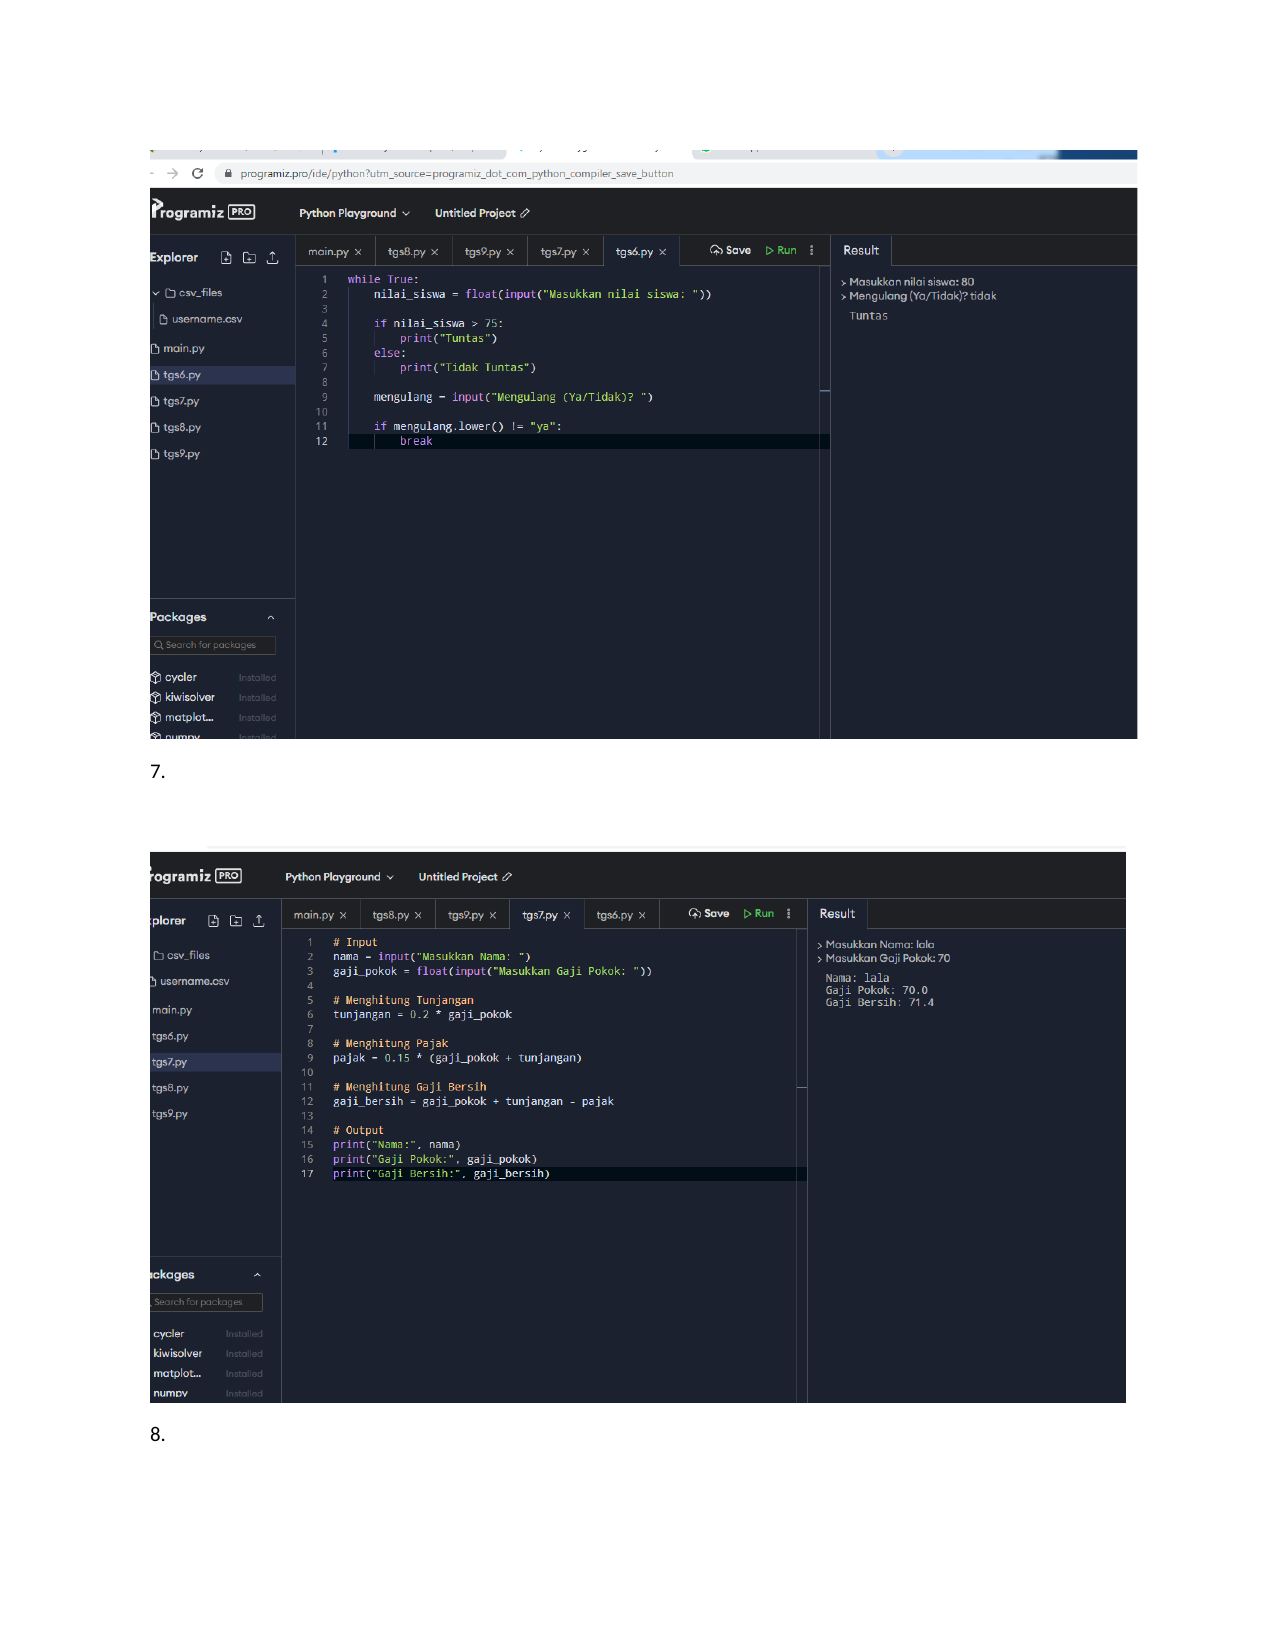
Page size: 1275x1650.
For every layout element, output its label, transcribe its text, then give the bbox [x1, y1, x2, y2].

text 7. [150, 758, 1125, 783]
picture [150, 846, 1126, 1403]
picture [150, 150, 1138, 739]
text 8. [150, 1421, 1125, 1447]
